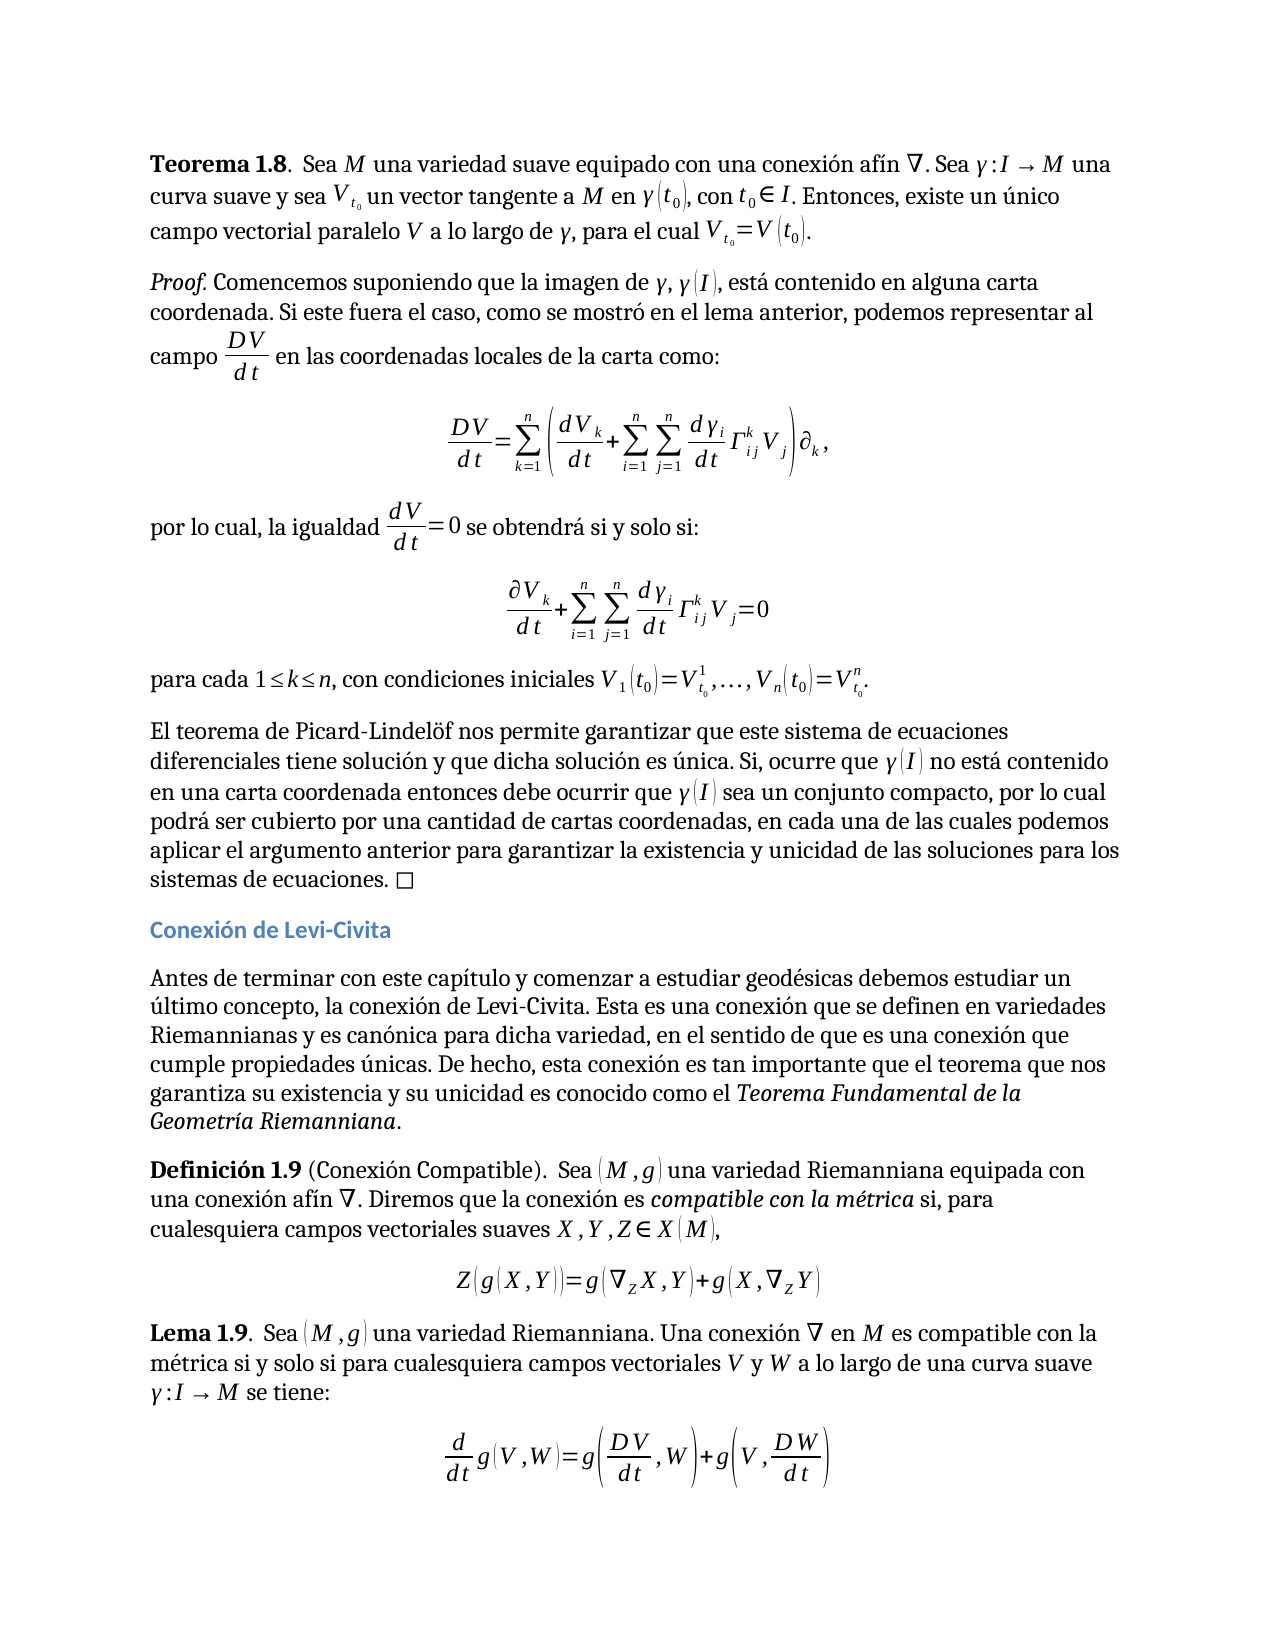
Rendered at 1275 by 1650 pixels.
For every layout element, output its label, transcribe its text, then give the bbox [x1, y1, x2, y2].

text para cada , con condiciones iniciales . [150, 661, 1125, 698]
text por lo cual, la igualdad se obtendrá si y solo si: [150, 497, 1125, 556]
subtitle Conexión de Levi-Civita [150, 914, 1125, 945]
text Definición 1.9 (Conexión Compatible). Sea una variedad Riemanniana equipada con una conexión afín . Diremos que la conexión es compatible con la métrica si, para cualesquiera campos vectoriales suaves , [150, 1155, 1125, 1245]
text El teorema de Picard-Lindelöf nos permite garantizar que este sistema de ecuaciones diferenciales tiene solución y que dicha solución es única. Si, ocurre que no está contenido en una carta coordenada entonces debe ocurrir que sea un conjunto compacto, por lo cual podrá ser cubierto por una cantidad de cartas coordenadas, en cada una de las cuales podemos aplicar el argumento anterior para garantizar la existencia y unicidad de las soluciones para los sistemas de ecuaciones. ◻ [150, 717, 1125, 893]
text Proof. Comencemos suponiendo que la imagen de , , está contenido en alguna carta coordenada. Si este fuera el caso, como se mostró en el lema anterior, podemos representar al campo en las coordenadas locales de la carta como: [150, 267, 1125, 386]
text Teorema 1.8. Sea una variedad suave equipado con una conexión afín . Sea una curva suave y sea un vector tangente a en , con . Entonces, existe un único campo vectorial paralelo a lo largo de , para el cual . [150, 150, 1125, 249]
text Lema 1.9. Sea una variedad Riemanniana. Una conexión en es compatible con la métrica si y solo si para cualesquiera campos vectoriales y a lo largo de una curva suave se tiene: [150, 1318, 1125, 1406]
text Antes de terminar con este capítulo y comenzar a estudiar geodésicas debemos estudiar un último concepto, la conexión de Levi-Civita. Esta es una conexión que se definen en variedades Riemannianas y es canónica para dicha variedad, en el sentido de que es una conexión que cumple propiedades únicas. De hecho, esta conexión es tan importante que el teorema que nos garantiza su existencia y su unicidad es conocido como el Teorema Fundamental de la Geometría Riemanniana. [150, 963, 1125, 1136]
